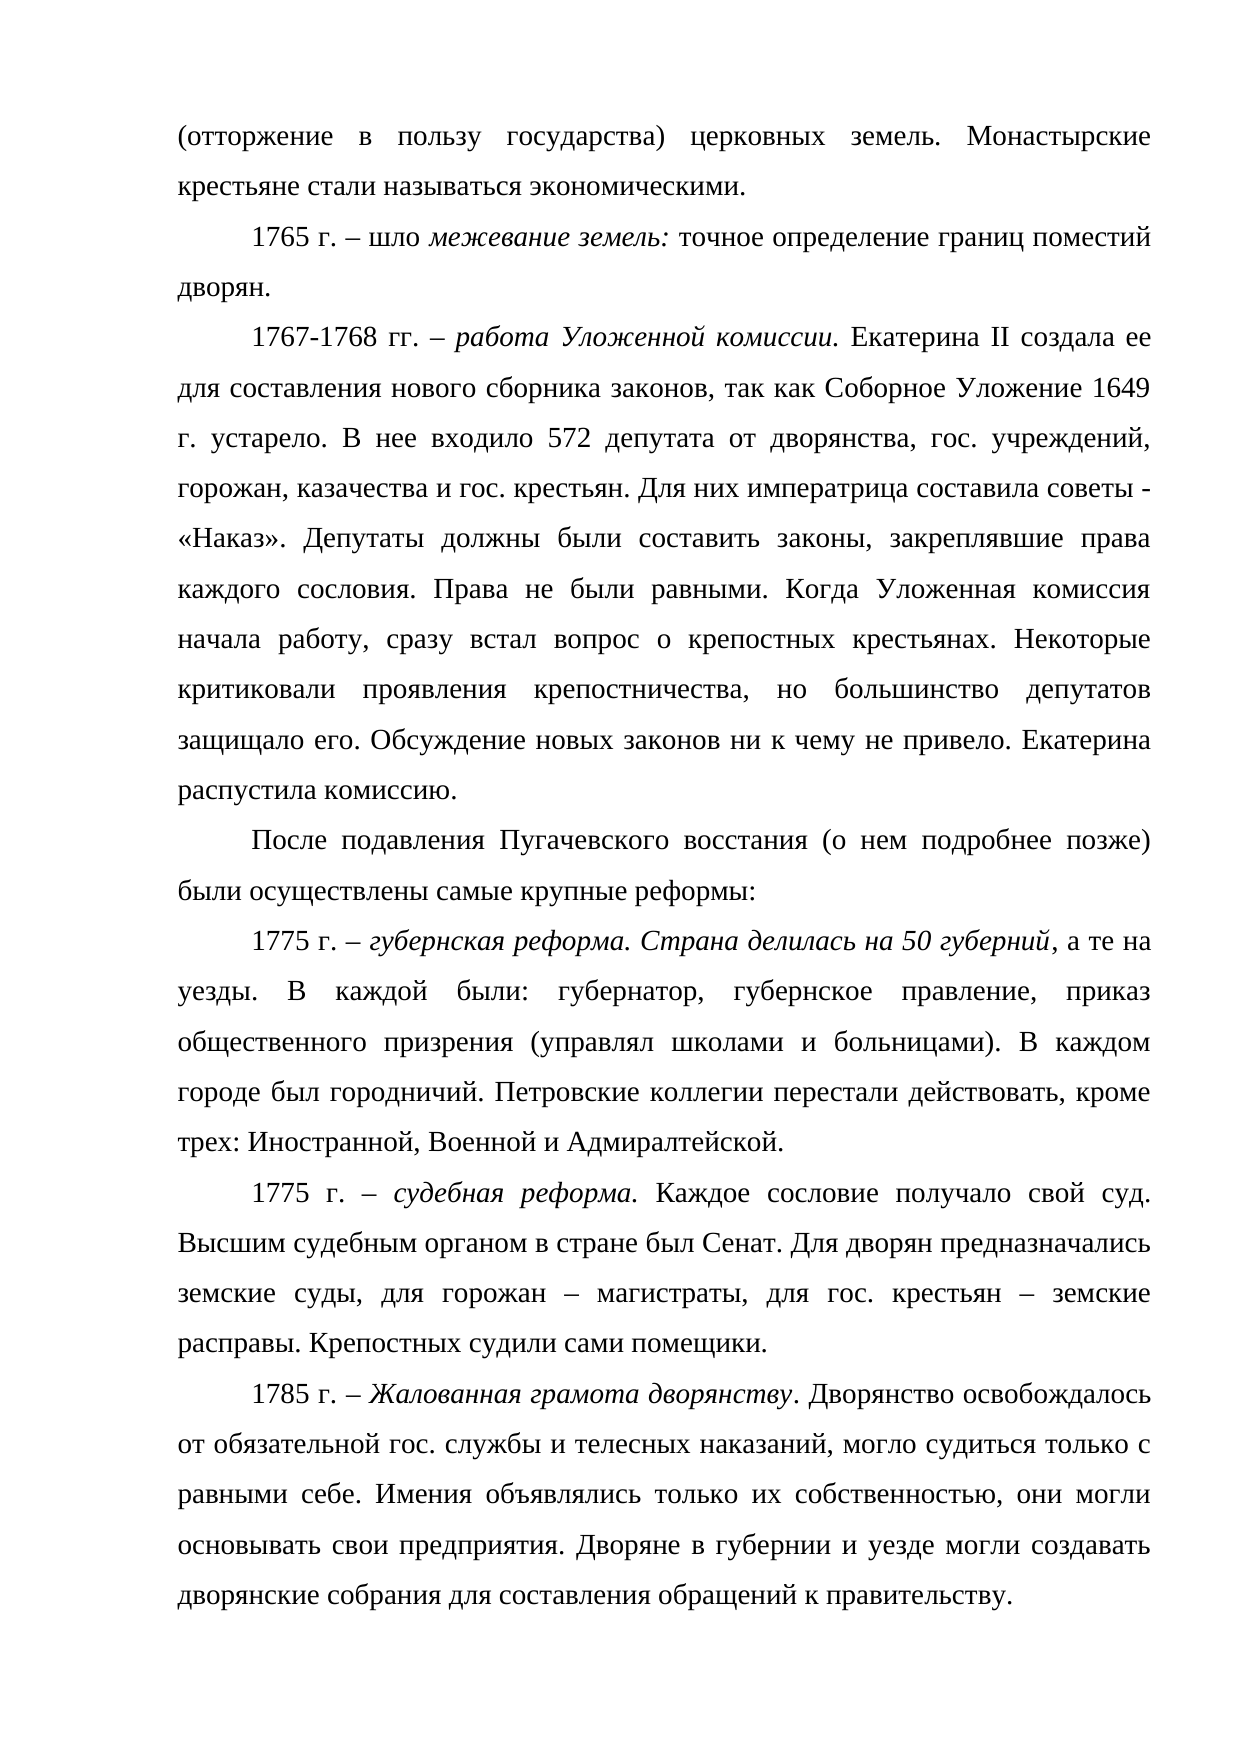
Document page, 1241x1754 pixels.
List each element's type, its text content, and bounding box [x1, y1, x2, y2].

text После подавления Пугачевского восстания (о нем подробнее позже) были осуществлены самые крупные реформы: [177, 822, 1152, 906]
text . – губернская реформа. Страна делилась на 50 губерний, а те на уезды. В каждой были: губернатор, губернское правление, приказ общественного призрения (управлял школами и больницами). В каждом городе был городничий. Петровские коллегии перестали действовать, кроме трех: Иностранной, Военной и Адмиралтейской. [177, 923, 1152, 1158]
text . – шло межевание земель: точное определение границ поместий дворян. [177, 219, 1152, 303]
text . – Жалованная грамота дворянству. Дворянство освобождалось от обязательной гос. службы и телесных наказаний, могло судиться только с равными себе. Имения объявлялись только их собственностью, они могли основывать свои предприятия. Дворяне в губернии и уезде могли создавать дворянские собрания для составления обращений к правительству. [177, 1376, 1152, 1611]
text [177, 118, 1152, 202]
text 1767-1768 гг. – работа Уложенной комиссии. Екатерина II создала ее для составления нового сборника законов, так как Соборное Уложение . устарело. В нее входило 572 депутата от дворянства, гос. учреждений, горожан, казачества и гос. крестьян. Для них императрица составила советы - «Наказ». Депутаты должны были составить законы, закреплявшие права каждого сословия. Права не были равными. Когда Уложенная комиссия начала работу, сразу встал вопрос о крепостных крестьянах. Некоторые критиковали проявления крепостничества, но большинство депутатов защищало его. Обсуждение новых законов ни к чему не привело. Екатерина распустила комиссию. [177, 319, 1152, 806]
text . – судебная реформа. Каждое сословие получало свой суд. Высшим судебным органом в стране был Сенат. Для дворян предназначались земские суды, для горожан – магистраты, для гос. крестьян – земские расправы. Крепостных судили сами помещики. [177, 1175, 1152, 1359]
